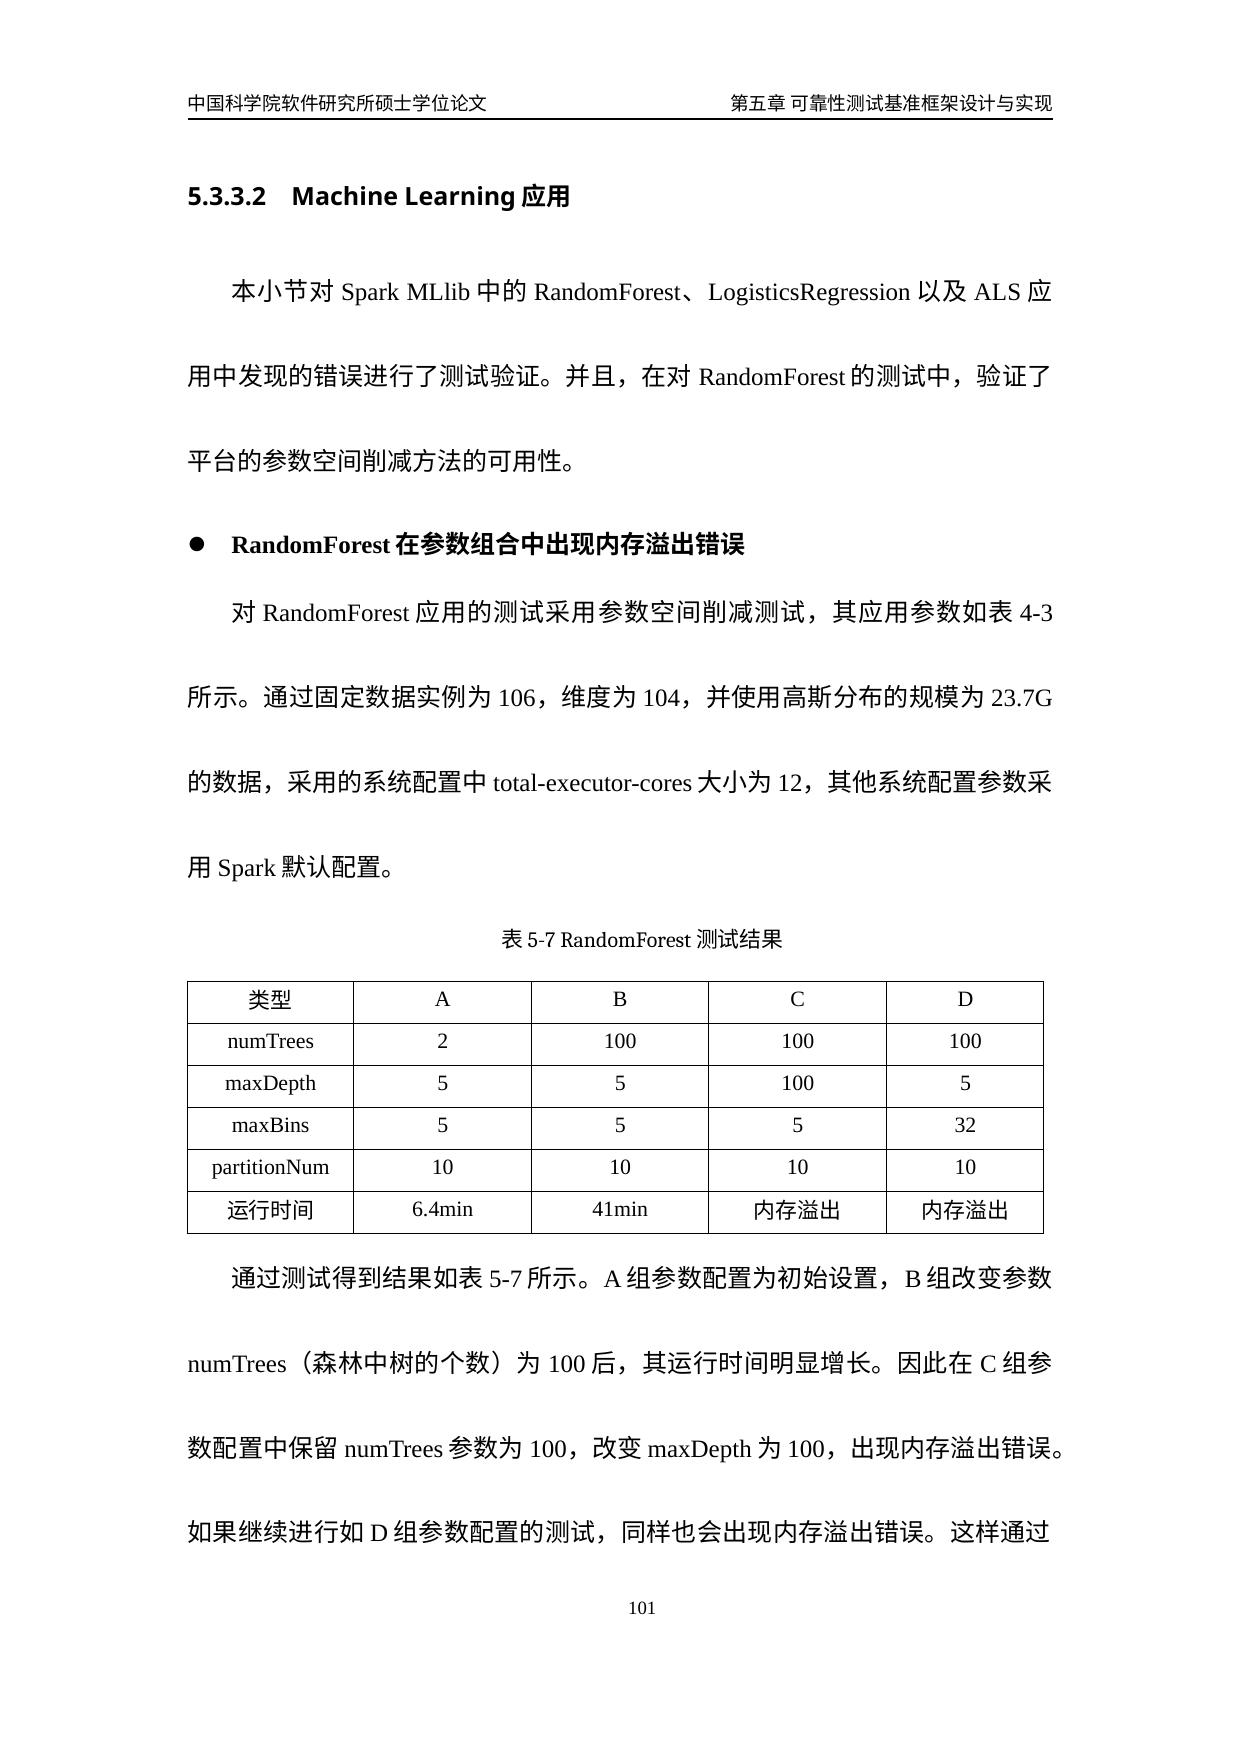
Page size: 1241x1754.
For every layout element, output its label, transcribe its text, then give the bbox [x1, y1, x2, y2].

table_cell 10 [532, 1150, 708, 1191]
table_cell 5 [532, 1108, 708, 1149]
table_cell 32 [887, 1108, 1043, 1149]
table_cell 41min [532, 1192, 708, 1233]
text 本小节对Spark MLlib中的RandomForest、LogisticsRegression以及ALS应用中发现的错误进行了测试验证。并且，在对RandomForest的测试中，验证了平台的参数空间削减方法的可用性。 [187, 255, 1053, 493]
table_header B [532, 982, 708, 1023]
table_cell 内存溢出 [709, 1192, 886, 1233]
table_cell 5 [887, 1066, 1043, 1107]
table_cell 6.4min [354, 1192, 531, 1233]
table_cell numTrees [188, 1024, 353, 1065]
table_cell 10 [354, 1150, 531, 1191]
table_cell 10 [887, 1150, 1043, 1191]
table_header A [354, 982, 531, 1023]
table_cell 10 [709, 1150, 886, 1191]
text 表 5-7 RandomForest测试结果 [187, 921, 1053, 955]
table_header D [887, 982, 1043, 1023]
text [187, 1242, 1053, 1565]
table_cell partitionNum [188, 1150, 353, 1191]
table_cell 100 [709, 1066, 886, 1107]
table_cell maxBins [188, 1108, 353, 1149]
table_header 类型 [188, 982, 353, 1023]
list RandomForest在参数组合中出现内存溢出错误 [187, 509, 1053, 577]
table_cell maxDepth [188, 1066, 353, 1107]
subtitle Machine Learning应用 [187, 160, 1053, 228]
table_cell 内存溢出 [887, 1192, 1043, 1233]
table_cell 运行时间 [188, 1192, 353, 1233]
table_cell 5 [709, 1108, 886, 1149]
table_cell 100 [887, 1024, 1043, 1065]
table_header C [709, 982, 886, 1023]
text 对RandomForest应用的测试采用参数空间削减测试，其应用参数如表4-3所示。通过固定数据实例为106，维度为104，并使用高斯分布的规模为23.7G的数据，采用的系统配置中total-executor-cores大小为12，其他系统配置参数采用Spark默认配置。 [187, 577, 1053, 899]
table_cell 100 [532, 1024, 708, 1065]
table_cell 5 [532, 1066, 708, 1107]
table_cell 2 [354, 1024, 531, 1065]
table_cell 100 [709, 1024, 886, 1065]
table_cell 5 [354, 1108, 531, 1149]
table_cell 5 [354, 1066, 531, 1107]
